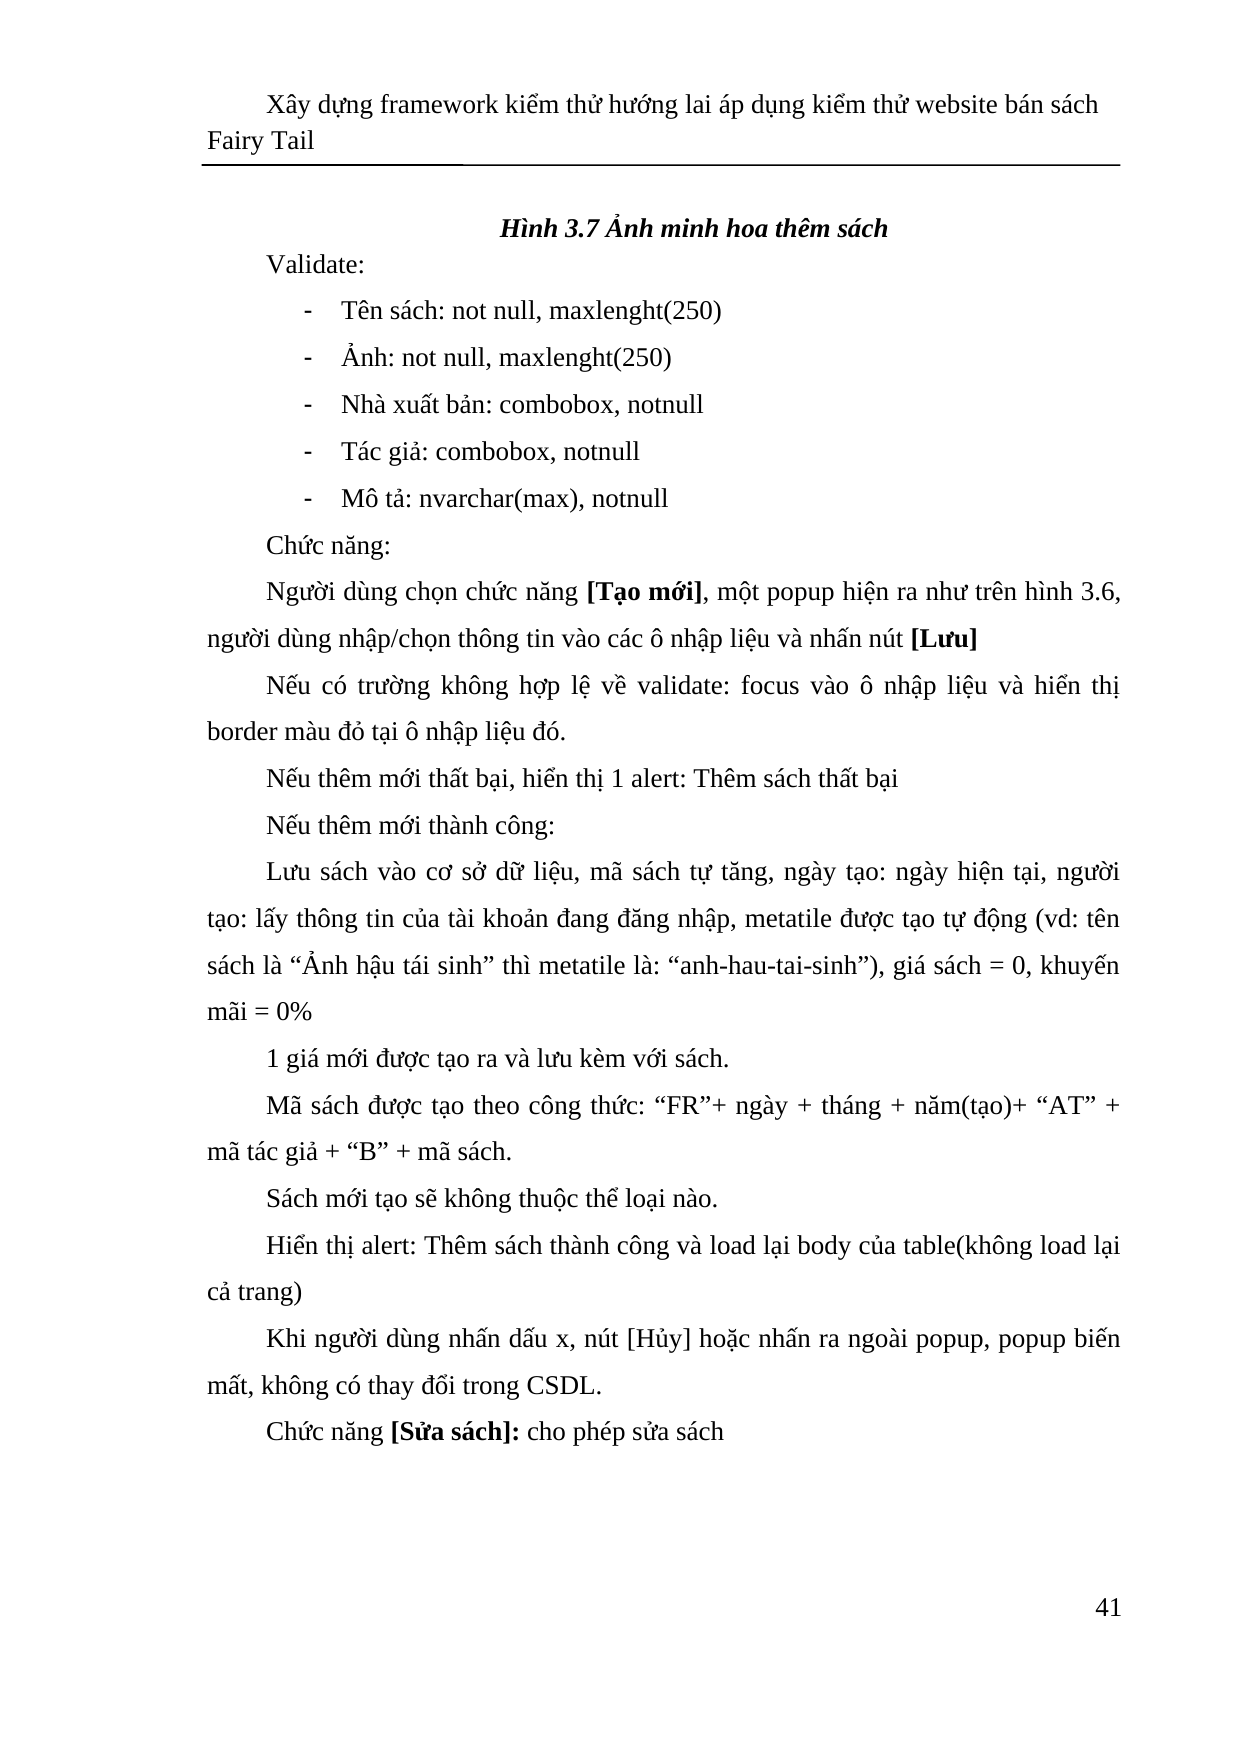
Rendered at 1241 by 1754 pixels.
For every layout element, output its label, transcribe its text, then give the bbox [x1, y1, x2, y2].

list Tác giả: combobox, notnull [303, 435, 1122, 466]
text Validate: [207, 248, 1122, 279]
text Khi người dùng nhấn dấu x, nút [Hủy] hoặc nhấn ra ngoài popup, popup biến mất, không có thay đổi trong CSDL. [207, 1322, 1122, 1400]
list Tên sách: not null, maxlenght(250) [303, 294, 1122, 326]
text Người dùng chọn chức năng [Tạo mới], một popup hiện ra như trên hình 3.6, người dùng nhập/chọn thông tin vào các ô nhập liệu và nhấn nút [Lưu] [207, 575, 1122, 653]
list Nhà xuất bản: combobox, notnull [303, 388, 1122, 419]
text Nếu thêm mới thành công: [207, 809, 1122, 840]
text Nếu thêm mới thất bại, hiển thị 1 alert: Thêm sách thất bại [207, 762, 1122, 793]
list Mô tả: nvarchar(max), notnull [303, 482, 1122, 513]
text Hình 3.7 Ảnh minh hoa thêm sách [207, 212, 1122, 243]
list Ảnh: not null, maxlenght(250) [303, 341, 1122, 372]
text 1 giá mới được tạo ra và lưu kèm với sách. [207, 1042, 1122, 1073]
text Mã sách được tạo theo công thức: “FR”+ ngày + tháng + năm(tạo)+ “AT” + mã tác giả + “B” + mã sách. [207, 1089, 1122, 1167]
text Nếu có trường không hợp lệ về validate: focus vào ô nhập liệu và hiển thị border màu đỏ tại ô nhập liệu đó. [207, 669, 1122, 747]
text Chức năng [Sửa sách]: cho phép sửa sách [207, 1415, 1122, 1447]
text Lưu sách vào cơ sở dữ liệu, mã sách tự tăng, ngày tạo: ngày hiện tại, người tạo: lấy thông tin của tài khoản đang đăng nhập, metatile được tạo tự động (vd: tên sách là “Ảnh hậu tái sinh” thì metatile là: “anh-hau-tai-sinh”), giá sách = 0, khuyến mãi = 0% [207, 855, 1122, 1027]
text Sách mới tạo sẽ không thuộc thể loại nào. [207, 1182, 1122, 1213]
text Hiển thị alert: Thêm sách thành công và load lại body của table(không load lại cả trang) [207, 1229, 1122, 1307]
text Chức năng: [207, 529, 1122, 560]
